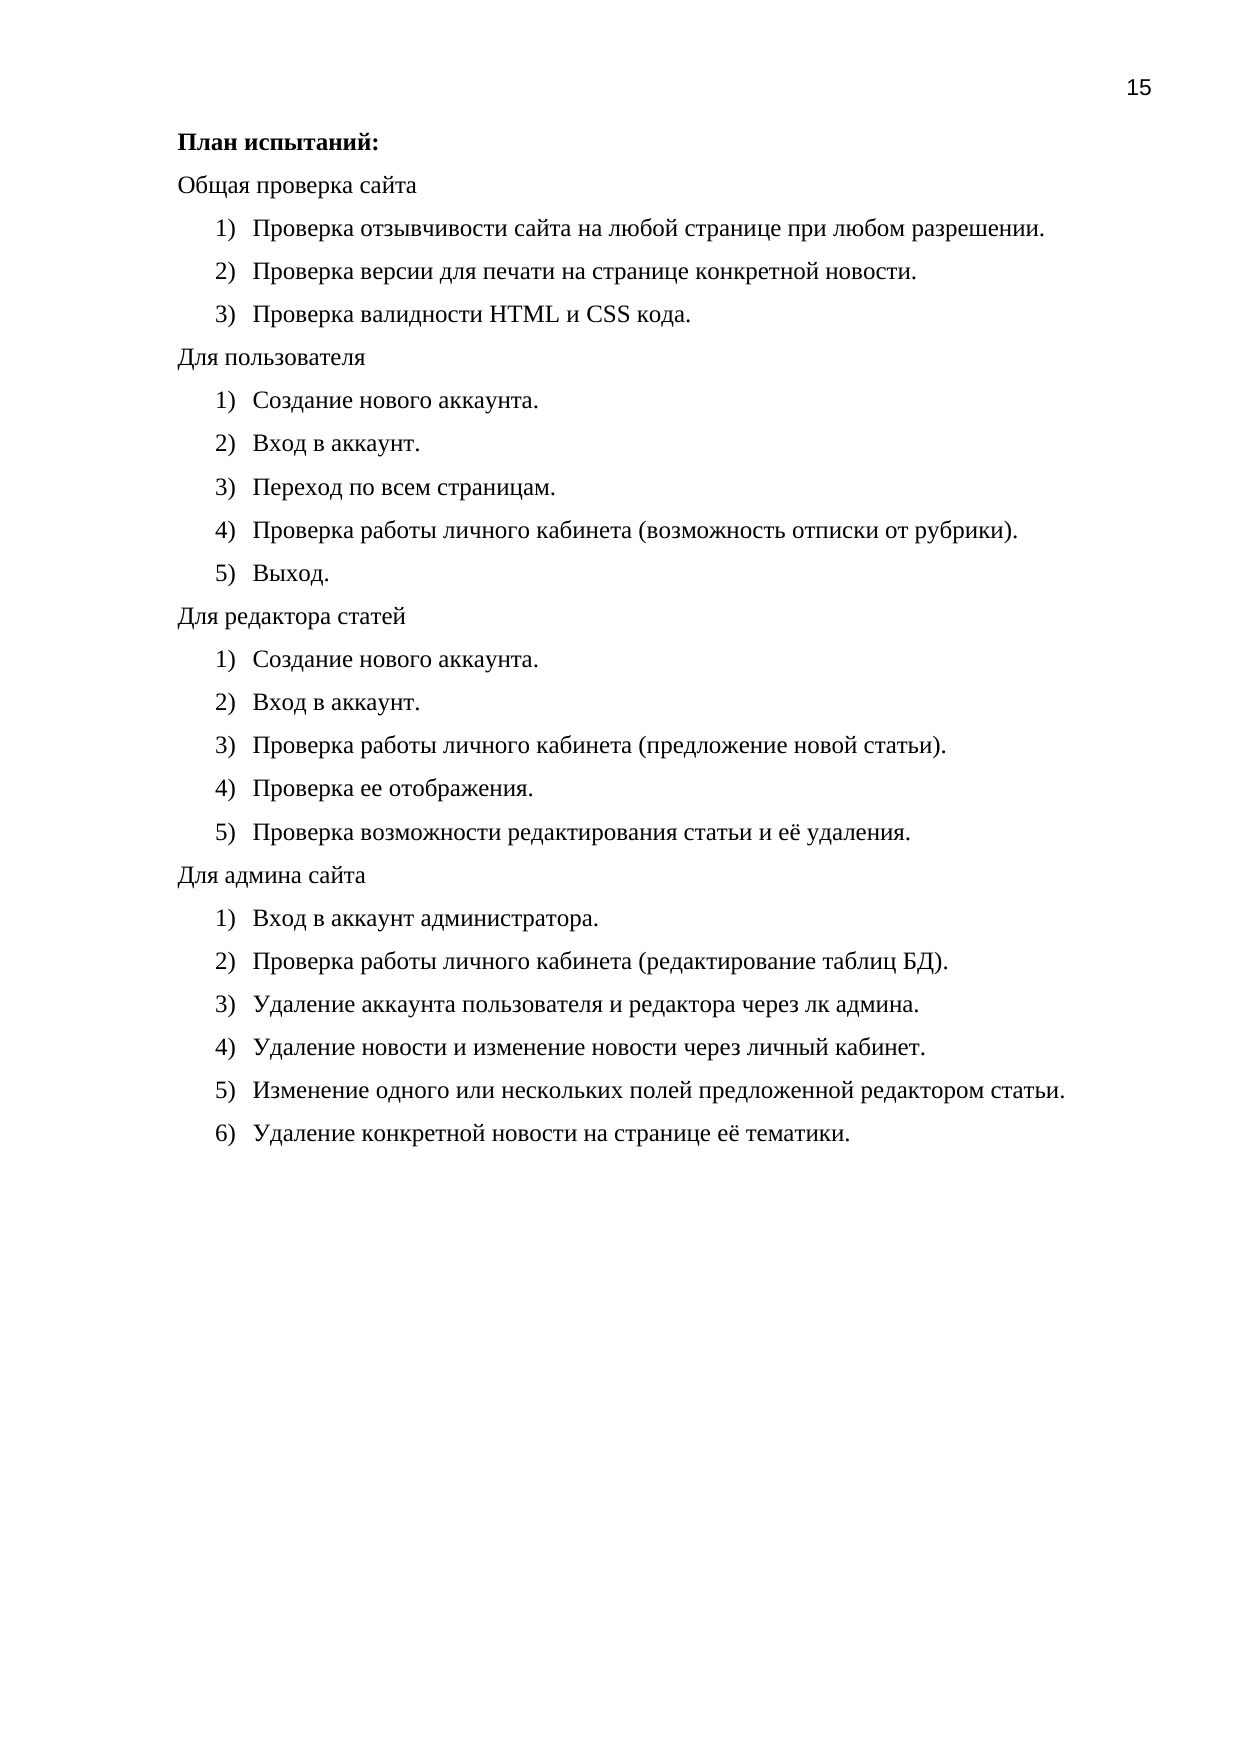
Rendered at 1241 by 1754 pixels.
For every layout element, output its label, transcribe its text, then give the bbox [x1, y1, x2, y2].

text Для редактора статей [177, 601, 1152, 630]
list Изменение одного или нескольких полей предложенной редактором статьи. [215, 1075, 1152, 1104]
list Удаление новости и изменение новости через личный кабинет. [215, 1032, 1152, 1061]
list Проверка работы личного кабинета (возможность отписки от рубрики). [215, 515, 1152, 543]
text План испытаний: [177, 127, 1152, 155]
list Проверка ее отображения. [215, 773, 1152, 802]
list Переход по всем страницам. [215, 472, 1152, 500]
list Удаление конкретной новости на странице её тематики. [215, 1118, 1152, 1147]
list Создание нового аккаунта. [215, 385, 1152, 414]
list Проверка работы личного кабинета (предложение новой статьи). [215, 730, 1152, 759]
text Для админа сайта [177, 860, 1152, 888]
list Вход в аккаунт. [215, 428, 1152, 457]
list Выход. [215, 558, 1152, 587]
list Вход в аккаунт администратора. [215, 903, 1152, 932]
text Общая проверка сайта [177, 170, 1152, 198]
list Вход в аккаунт. [215, 687, 1152, 716]
list Проверка версии для печати на странице конкретной новости. [215, 256, 1152, 285]
list Создание нового аккаунта. [215, 644, 1152, 673]
list Проверка возможности редактирования статьи и её удаления. [215, 817, 1152, 845]
list Проверка валидности HTML и CSS кода. [215, 299, 1152, 328]
list Проверка отзывчивости сайта на любой странице при любом разрешении. [215, 213, 1152, 242]
text Для пользователя [177, 342, 1152, 371]
list Проверка работы личного кабинета (редактирование таблиц БД). [215, 946, 1152, 975]
list Удаление аккаунта пользователя и редактора через лк админа. [215, 989, 1152, 1018]
